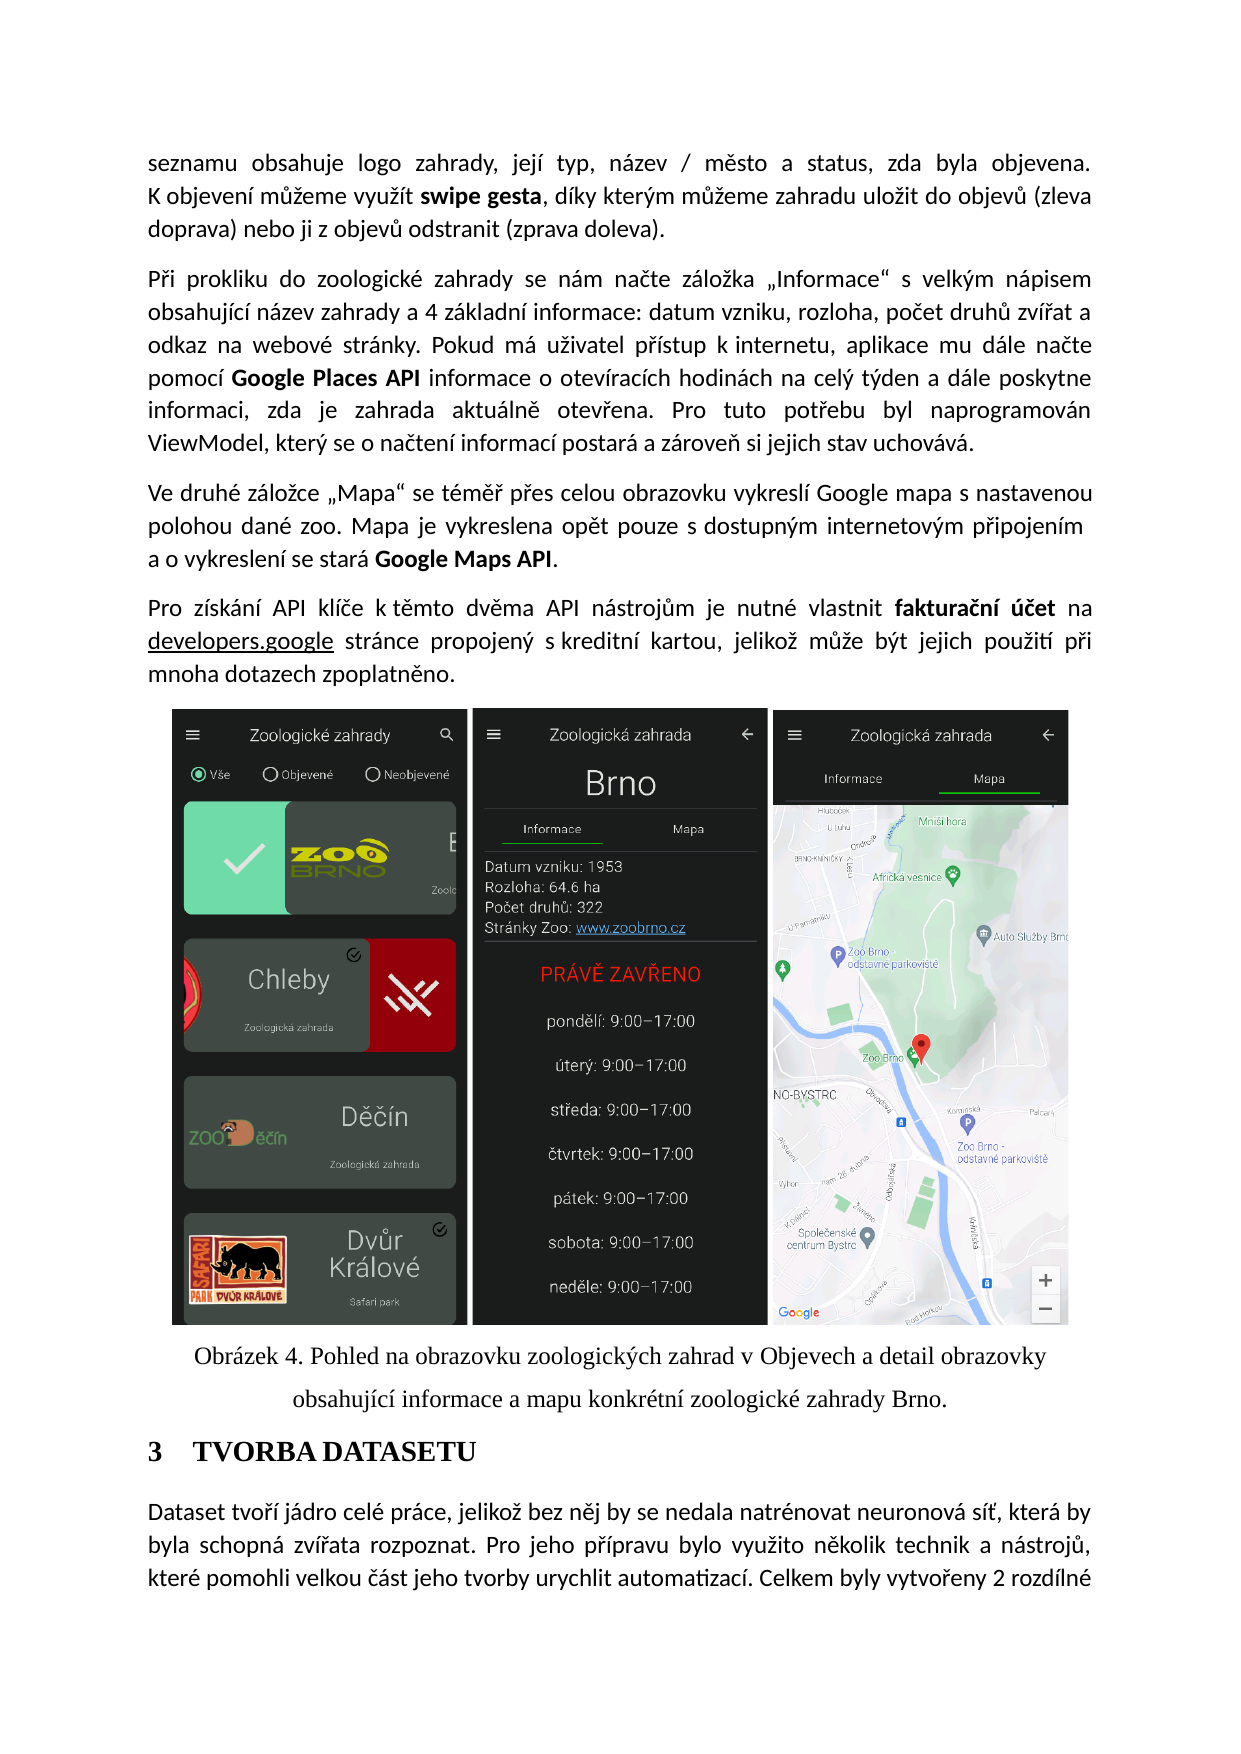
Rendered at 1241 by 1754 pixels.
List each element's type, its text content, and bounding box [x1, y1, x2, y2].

text Pro získání API klíče k těmto dvěma API nástrojům je nutné vlastnit fakturační účet na developers.google stránce propojený s kreditní kartou, jelikož může být jejich použití při mnoha dotazech zpoplatněno. [148, 593, 1093, 689]
text Při prokliku do zoologické zahrady se nám načte záložka „Informace“ s velkým nápisem obsahující název zahrady a 4 základní informace: datum vzniku, rozloha, počet druhů zvířat a odkaz na webové stránky. Pokud má uživatel přístup k internetu, aplikace mu dále načte pomocí Google Places API informace o otevíracích hodinách na celý týden a dále poskytne informaci, zda je zahrada aktuálně otevřena. Pro tuto potřebu byl naprogramován ViewModel, který se o načtení informací postará a zároveň si jejich stav uchovává. [148, 263, 1093, 458]
picture [773, 710, 1069, 1325]
picture [172, 709, 468, 1325]
picture [472, 708, 768, 1325]
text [148, 1497, 1093, 1593]
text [148, 148, 1093, 244]
subtitle Tvorba datasetu [148, 1434, 1093, 1467]
text Ve druhé záložce „Mapa“ se téměř přes celou obrazovku vykreslí Google mapa s nastavenou polohou dané zoo. Mapa je vykreslena opět pouze s dostupným internetovým připojením a o vykreslení se stará Google Maps API. [148, 477, 1093, 573]
